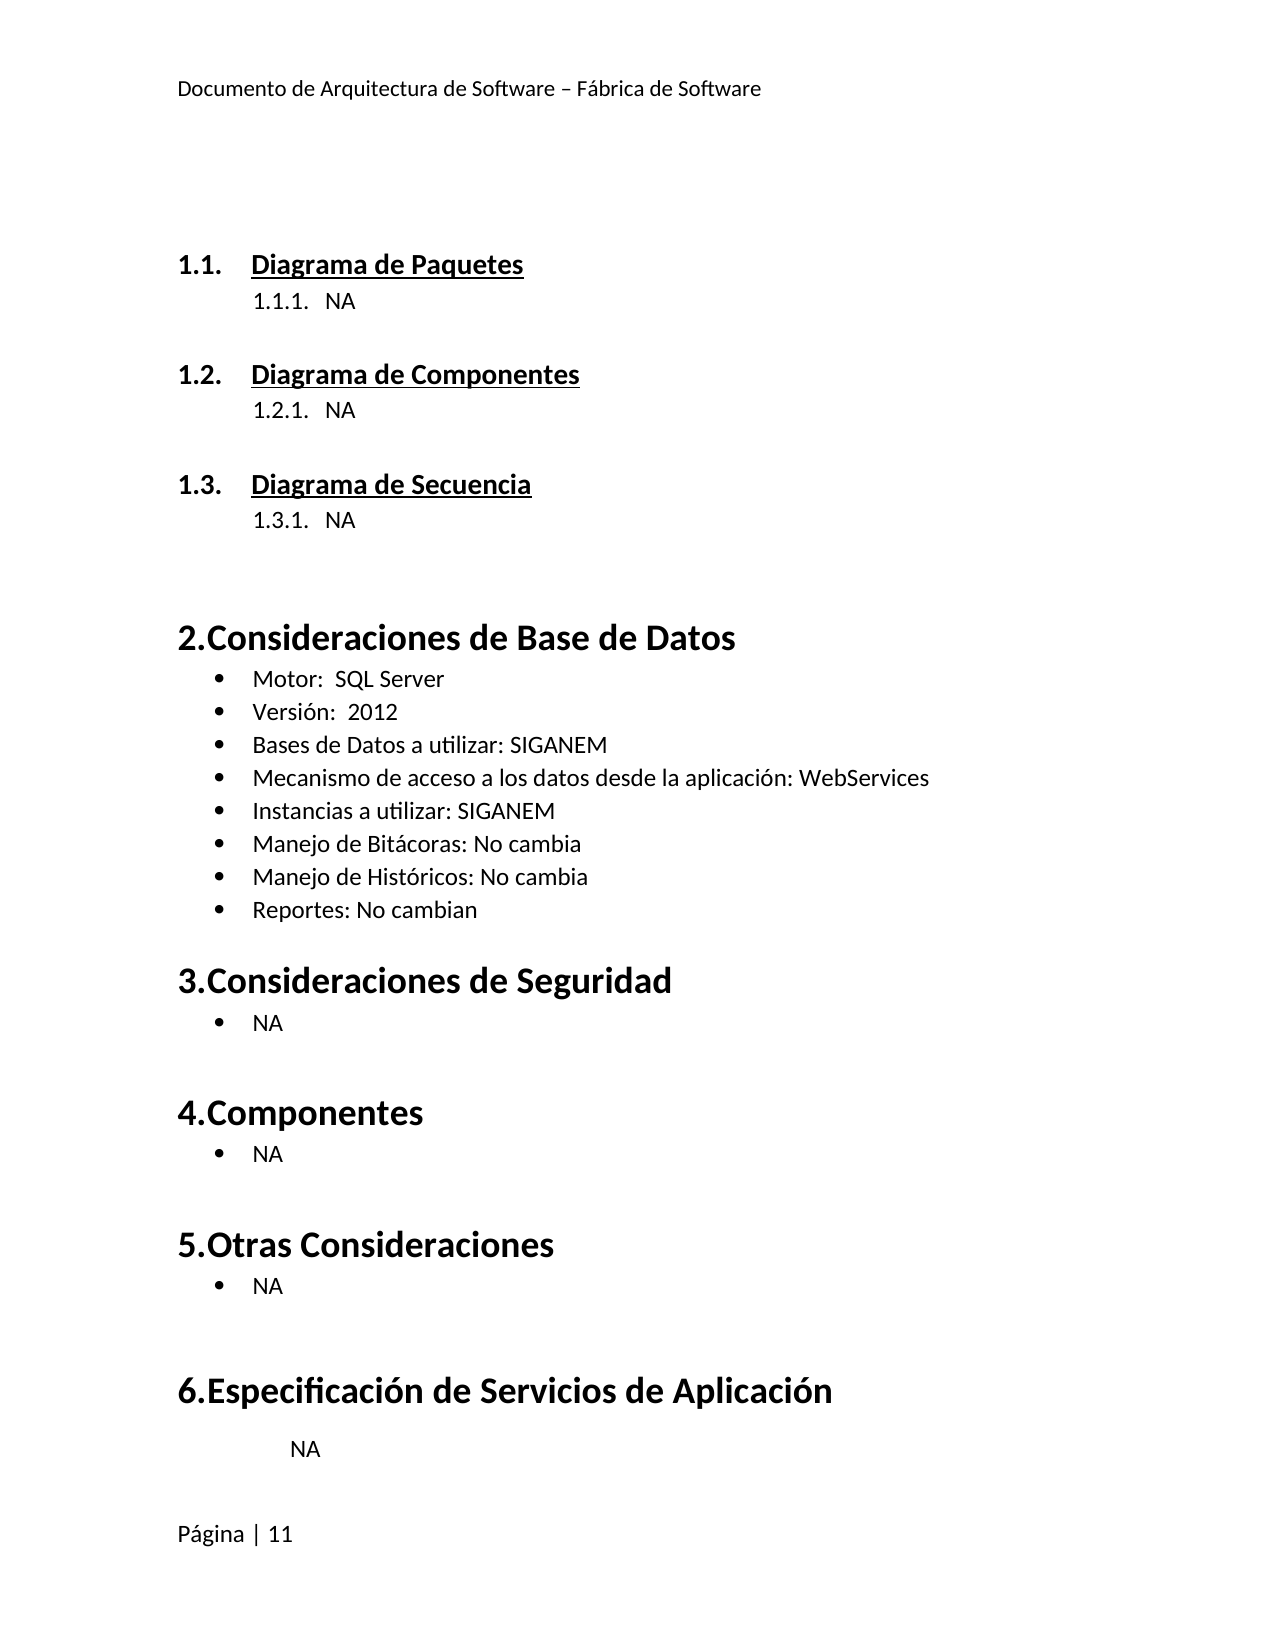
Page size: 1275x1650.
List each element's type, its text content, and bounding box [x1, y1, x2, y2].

list Reportes: No cambian [215, 894, 1098, 924]
list Consideraciones de Seguridad [177, 957, 1098, 1003]
list NA [215, 1007, 1098, 1037]
list Motor: SQL Server [215, 664, 1098, 694]
list Diagrama de Paquetes [177, 246, 1098, 282]
list NA [252, 394, 1098, 425]
list Mecanismo de acceso a los datos desde la aplicación: WebServices [215, 762, 1098, 793]
list NA [215, 1138, 1098, 1169]
list NA [252, 504, 1098, 535]
list Componentes [177, 1089, 1098, 1135]
list Otras Consideraciones [177, 1221, 1098, 1267]
list Manejo de Históricos: No cambia [215, 861, 1098, 892]
list NA [215, 1270, 1098, 1301]
list Versión: 2012 [215, 697, 1098, 727]
list Instancias a utilizar: SIGANEM [215, 795, 1098, 826]
list Manejo de Bitácoras: No cambia [215, 828, 1098, 859]
list Especificación de Servicios de Aplicación [177, 1367, 1098, 1413]
list Bases de Datos a utilizar: SIGANEM [215, 729, 1098, 760]
list NA [252, 285, 1098, 315]
list Diagrama de Componentes [177, 356, 1098, 392]
text NA [290, 1433, 1098, 1463]
list Consideraciones de Base de Datos [177, 614, 1098, 660]
list Diagrama de Secuencia [177, 466, 1098, 502]
